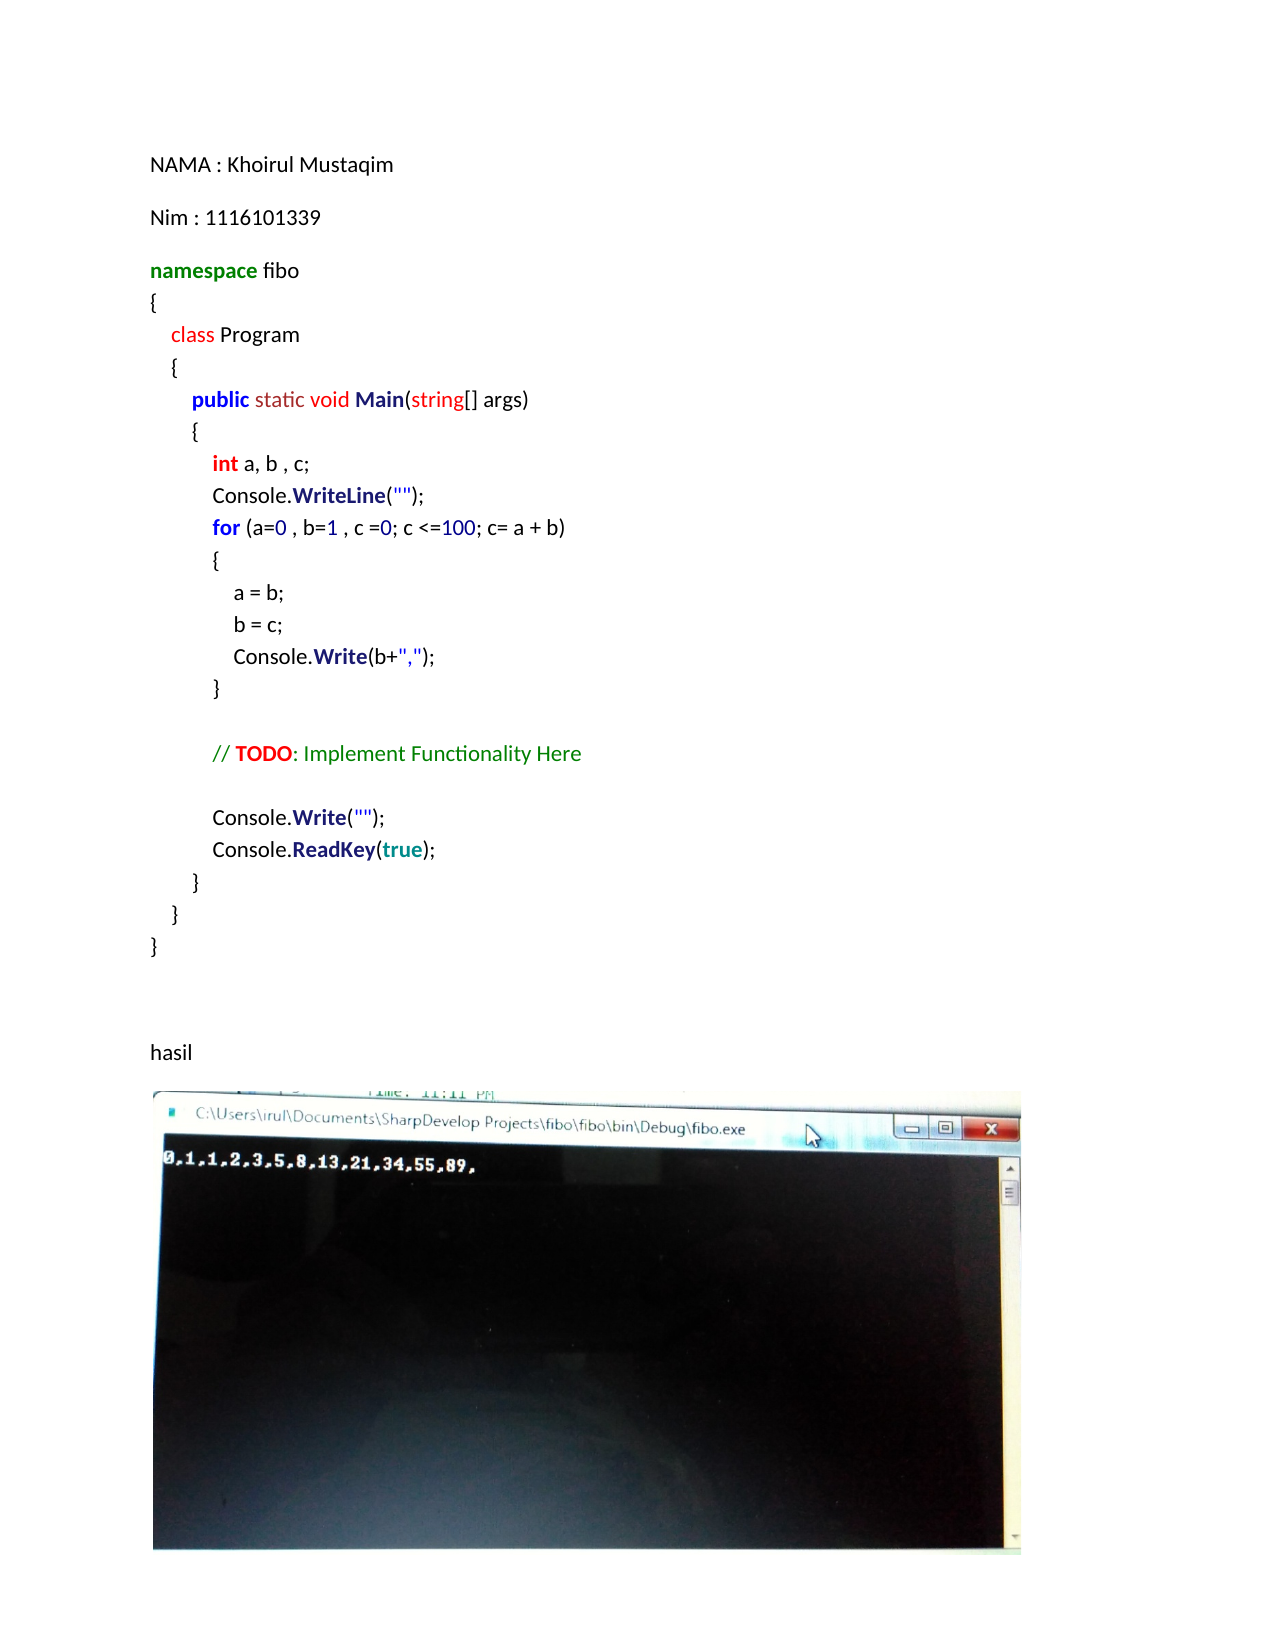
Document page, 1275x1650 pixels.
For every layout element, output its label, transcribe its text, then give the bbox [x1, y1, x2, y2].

text hasil [150, 1038, 1125, 1066]
text Nim : 1116101339 [150, 203, 1125, 231]
text namespace fibo { class Program { public static void Main(string[] args) { int a, b , c; Console.WriteLine(""); for (a=0 , b=1 , c =0; c <=100; c= a + b) { a = b; b = c; Console.Write(b+","); } // TODO: Implement Functionality Here Console.Write(""); Console.ReadKey(true); } } } [150, 256, 1125, 960]
picture [153, 1091, 1022, 1553]
text NAMA : Khoirul Mustaqim [150, 150, 1125, 178]
